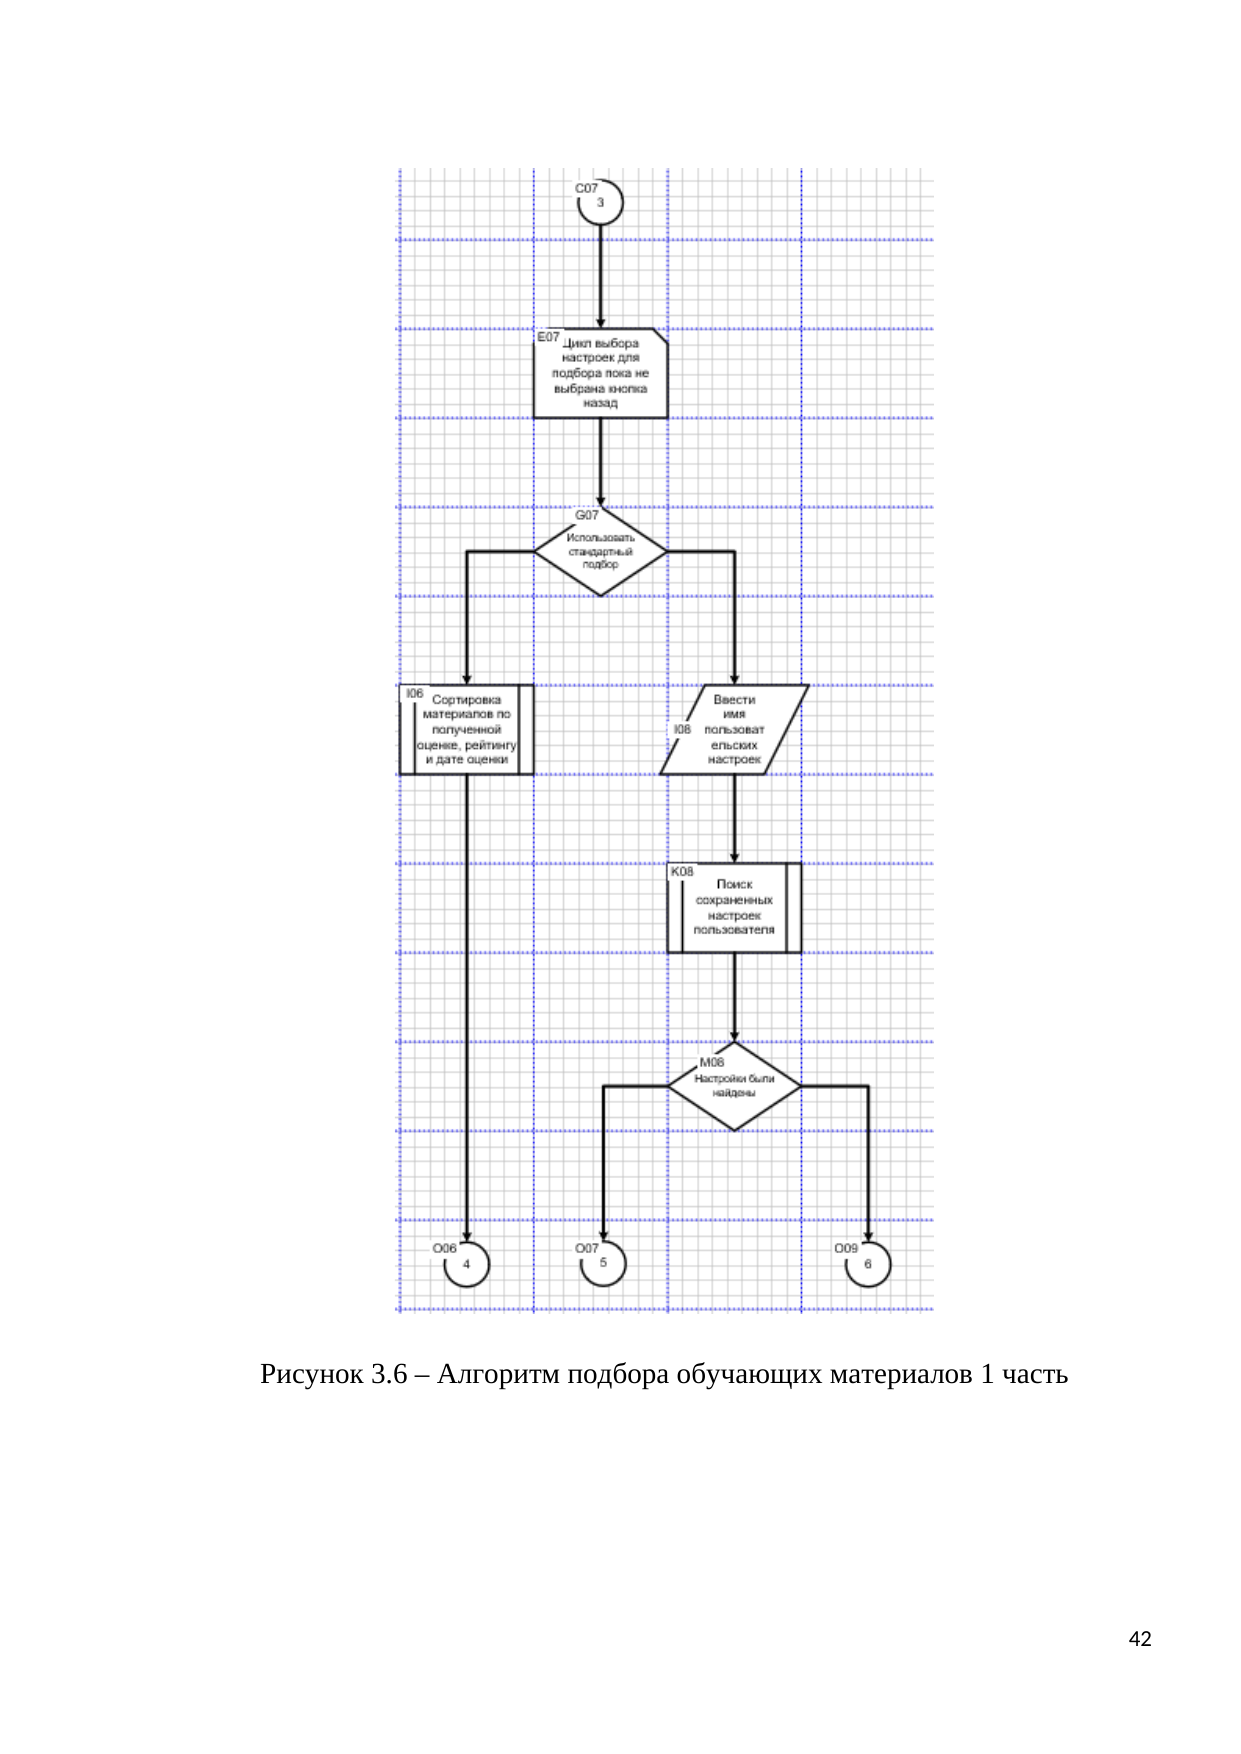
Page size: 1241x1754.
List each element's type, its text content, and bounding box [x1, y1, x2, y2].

picture [394, 168, 934, 1314]
text Рисунок 3.6 – Алгоритм подбора обучающих материалов 1 часть [177, 1356, 1152, 1390]
